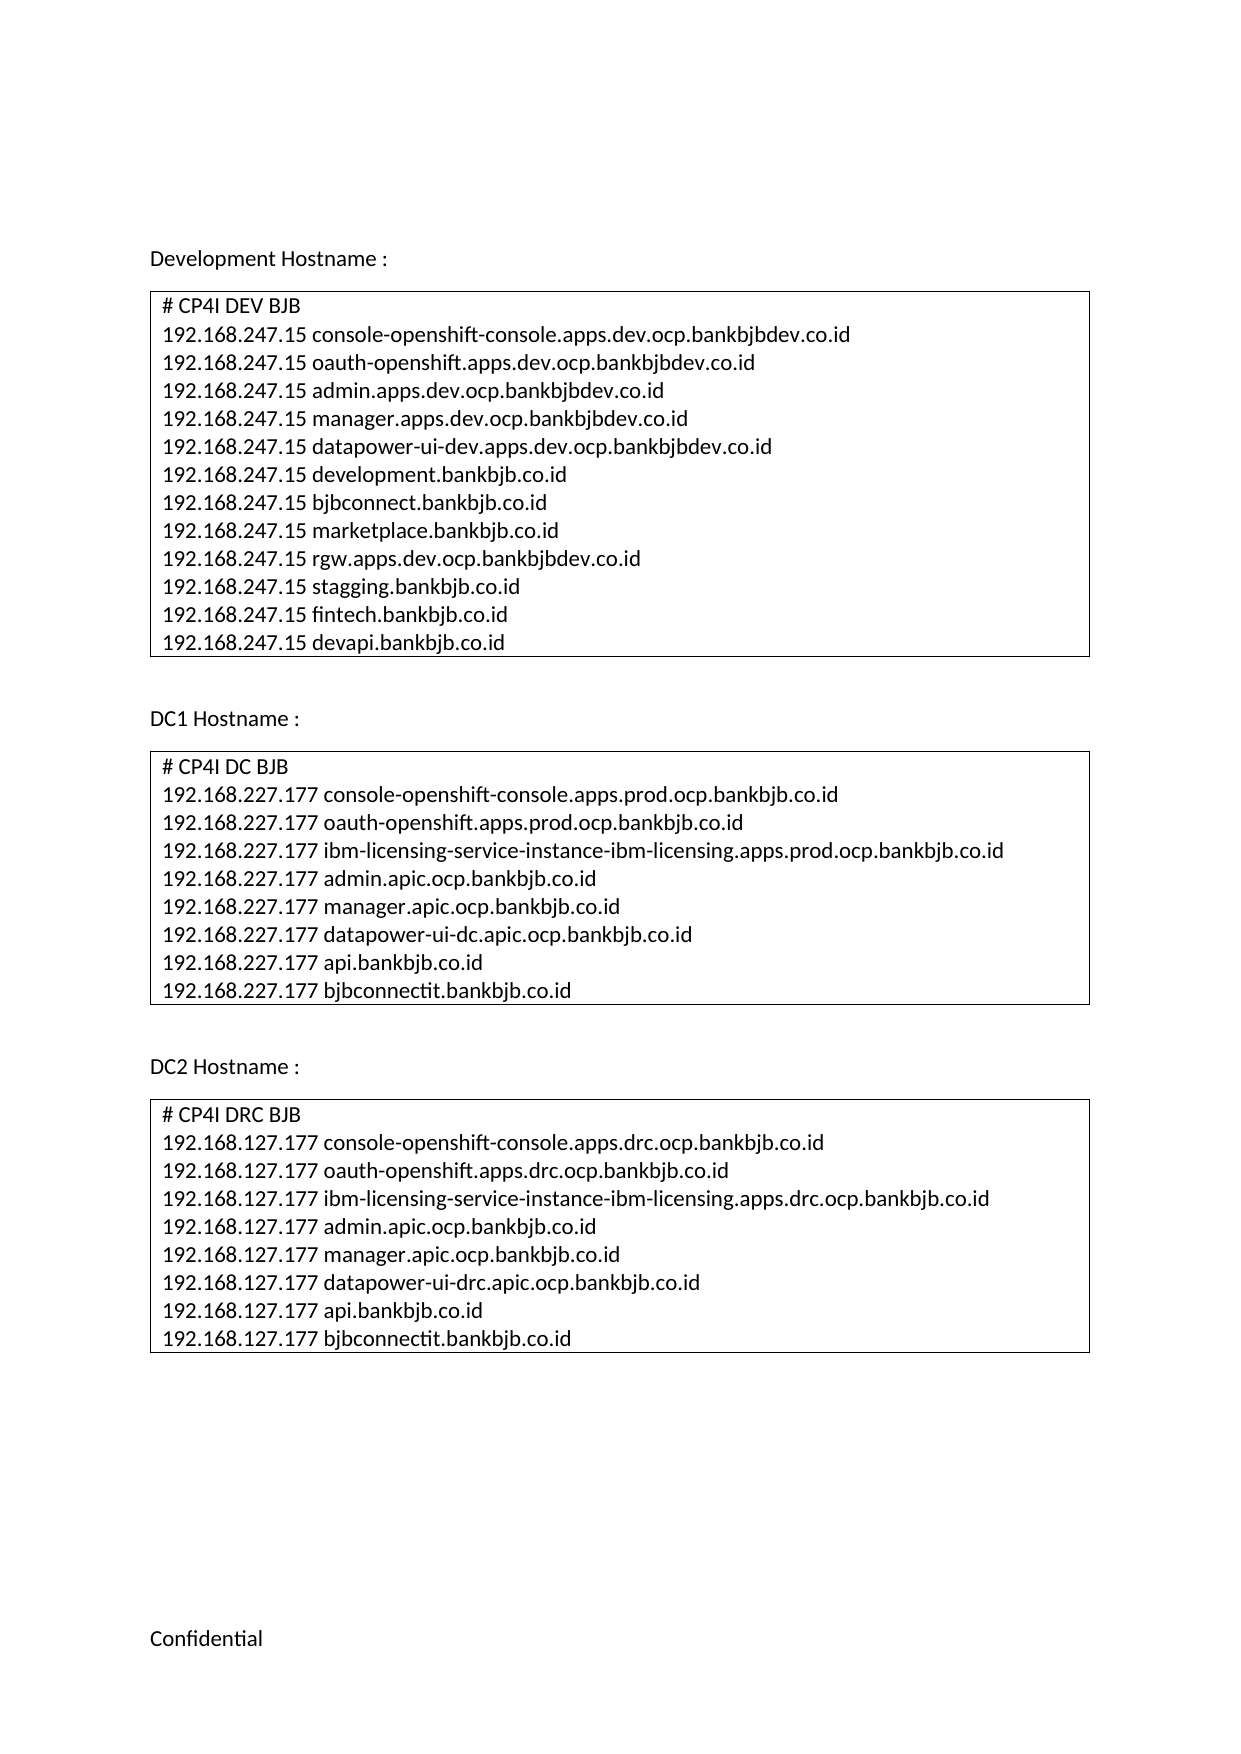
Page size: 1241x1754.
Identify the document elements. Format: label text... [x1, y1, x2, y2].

table_header # CP4I DRC BJB 192.168.127.177 console-openshift-console.apps.drc.ocp.bankbjb.co.id 192.168.127.177 oauth-openshift.apps.drc.ocp.bankbjb.co.id 192.168.127.177 ibm-licensing-service-instance-ibm-licensing.apps.drc.ocp.bankbjb.co.id 192.168.127.177 admin.apic.ocp.bankbjb.co.id 192.168.127.177 manager.apic.ocp.bankbjb.co.id 192.168.127.177 datapower-ui-drc.apic.ocp.bankbjb.co.id 192.168.127.177 api.bankbjb.co.id 192.168.127.177 bjbconnectit.bankbjb.co.id [151, 1100, 1089, 1352]
text DC2 Hostname : [150, 1052, 1090, 1080]
text Development Hostname : [150, 244, 1090, 272]
text DC1 Hostname : [150, 704, 1090, 732]
table_header # CP4I DEV BJB 192.168.247.15 console-openshift-console.apps.dev.ocp.bankbjbdev.co.id 192.168.247.15 oauth-openshift.apps.dev.ocp.bankbjbdev.co.id 192.168.247.15 admin.apps.dev.ocp.bankbjbdev.co.id 192.168.247.15 manager.apps.dev.ocp.bankbjbdev.co.id 192.168.247.15 datapower-ui-dev.apps.dev.ocp.bankbjbdev.co.id 192.168.247.15 development.bankbjb.co.id 192.168.247.15 bjbconnect.bankbjb.co.id 192.168.247.15 marketplace.bankbjb.co.id 192.168.247.15 rgw.apps.dev.ocp.bankbjbdev.co.id 192.168.247.15 stagging.bankbjb.co.id 192.168.247.15 fintech.bankbjb.co.id 192.168.247.15 devapi.bankbjb.co.id [151, 292, 1089, 656]
table_header # CP4I DC BJB 192.168.227.177 console-openshift-console.apps.prod.ocp.bankbjb.co.id 192.168.227.177 oauth-openshift.apps.prod.ocp.bankbjb.co.id 192.168.227.177 ibm-licensing-service-instance-ibm-licensing.apps.prod.ocp.bankbjb.co.id 192.168.227.177 admin.apic.ocp.bankbjb.co.id 192.168.227.177 manager.apic.ocp.bankbjb.co.id 192.168.227.177 datapower-ui-dc.apic.ocp.bankbjb.co.id 192.168.227.177 api.bankbjb.co.id 192.168.227.177 bjbconnectit.bankbjb.co.id [151, 752, 1089, 1004]
